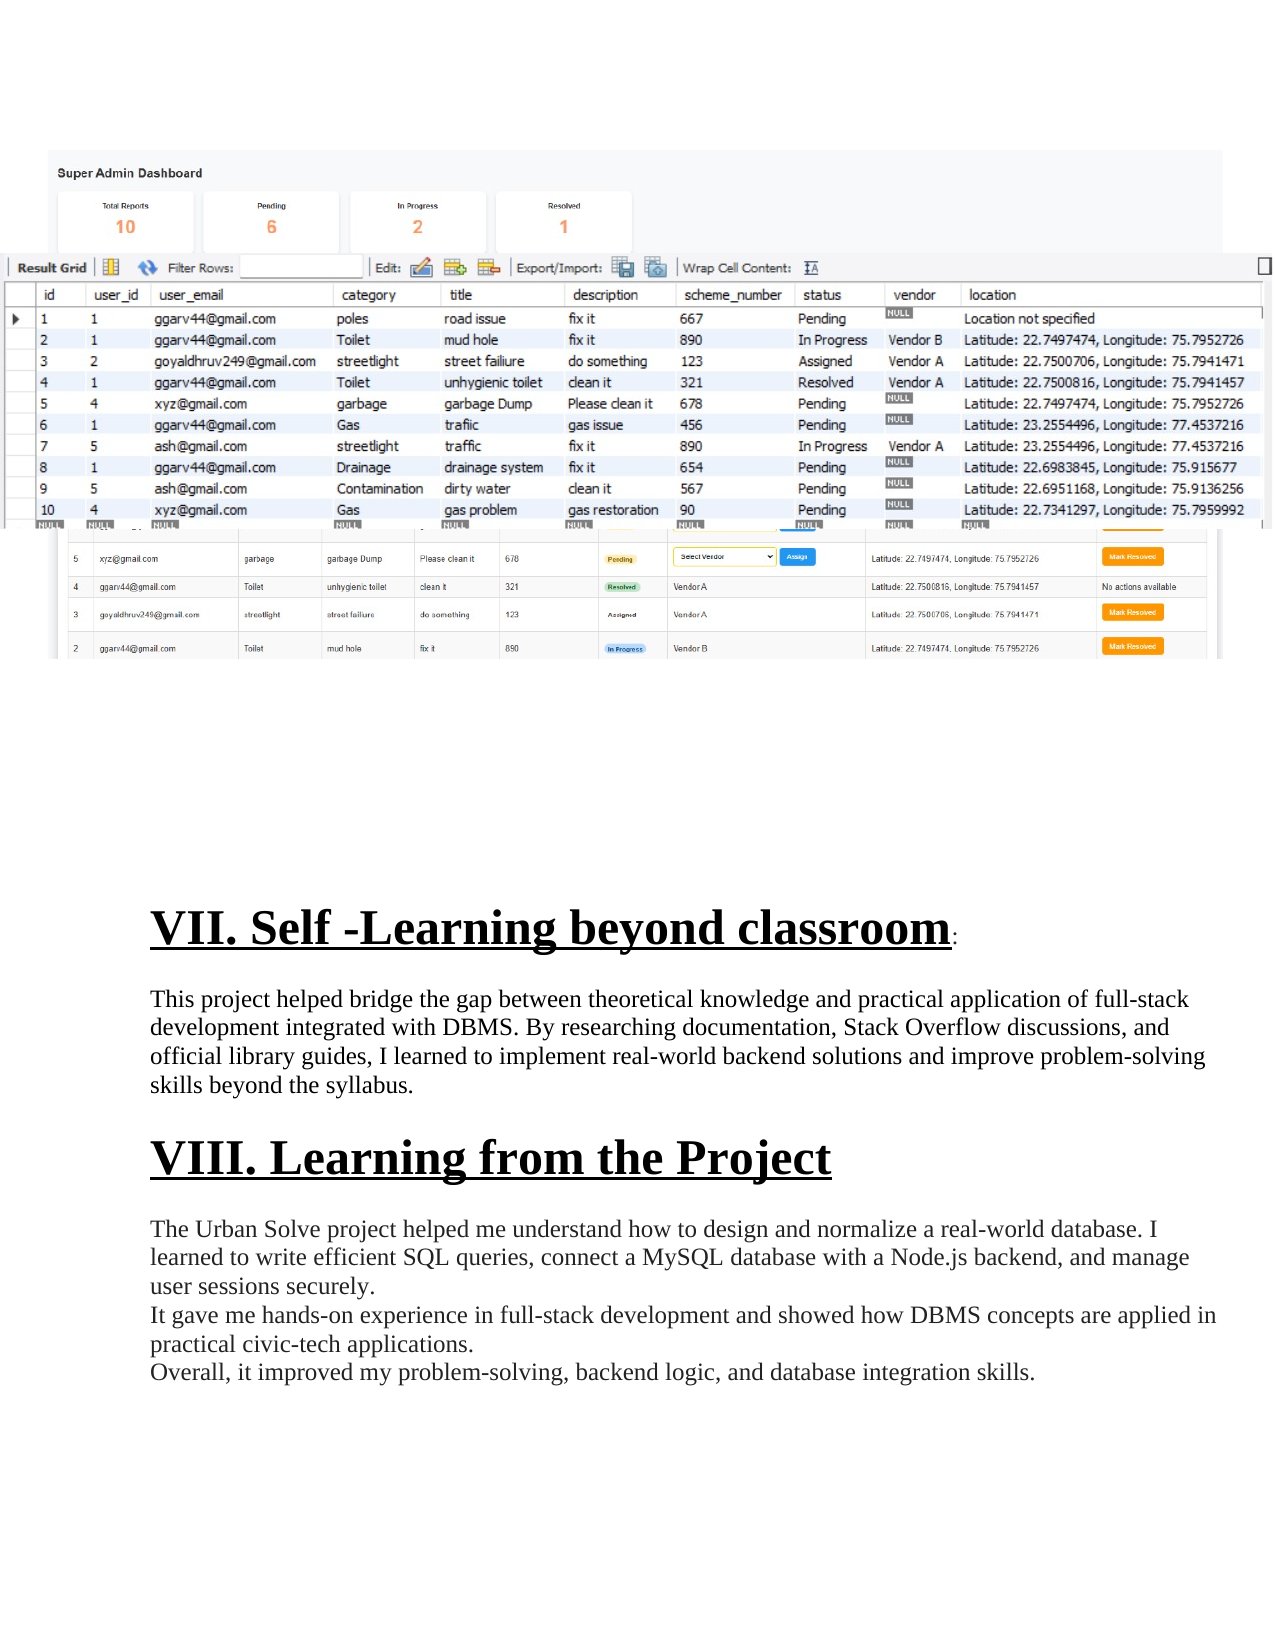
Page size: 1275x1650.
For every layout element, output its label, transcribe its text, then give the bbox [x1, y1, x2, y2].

text This project helped bridge the gap between theoretical knowledge and practical application of full-stack development integrated with DBMS. By researching documentation, Stack Overflow discussions, and official library guides, I learned to implement real-world backend solutions and improve problem-solving skills beyond the syllabus. [150, 984, 1226, 1099]
text The Urban Solve project helped me understand how to design and normalize a real-world database. I learned to write efficient SQL queries, connect a MySQL database with a Node.js backend, and manage user sessions securely. It gave me hands-on experience in full-stack development and showed how DBMS concepts are applied in practical civic-tech applications. Overall, it improved my problem-solving, backend logic, and database integration skills. [150, 1214, 1226, 1386]
picture [0, 150, 1273, 659]
text VIII. Learning from the Project [150, 1127, 1226, 1185]
text VII. Self -Learning beyond classroom: [150, 897, 1226, 955]
